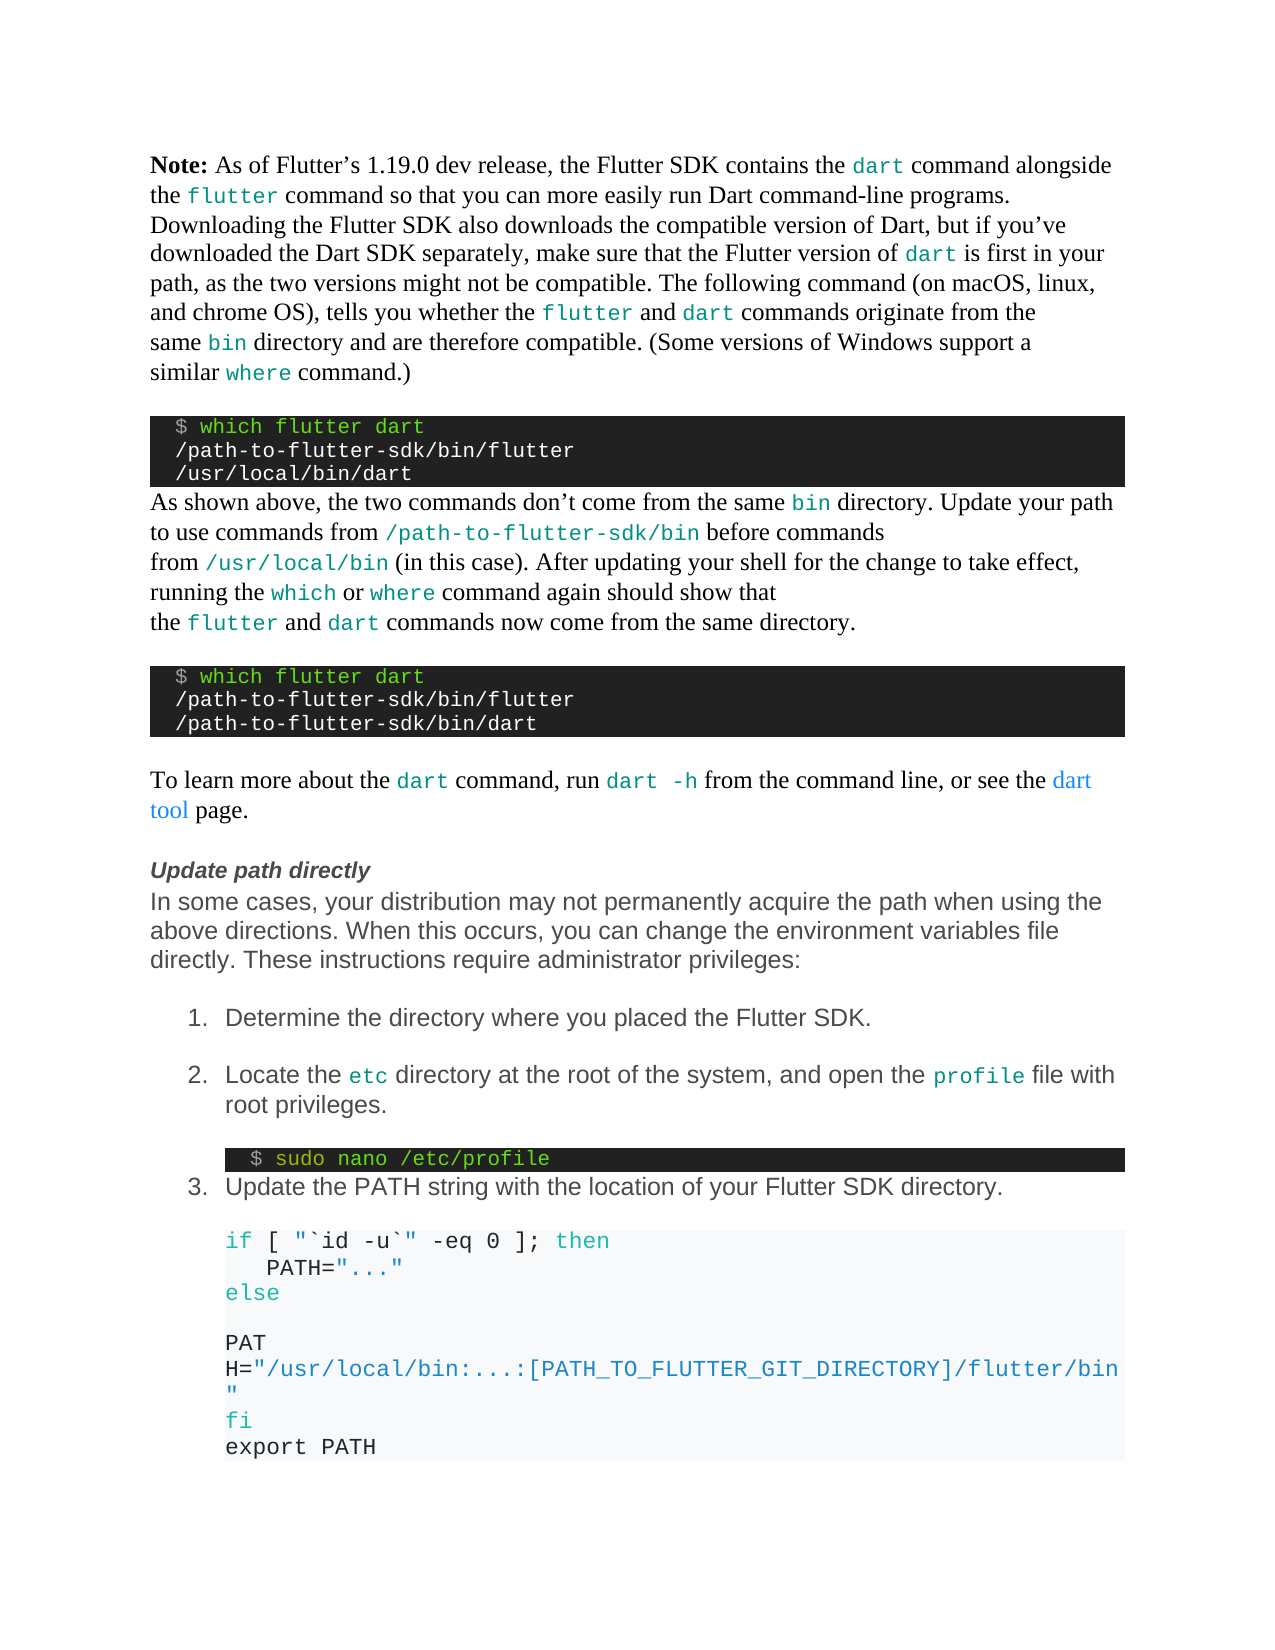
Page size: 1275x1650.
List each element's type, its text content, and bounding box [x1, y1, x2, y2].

list Locate the etc directory at the root of the system, and open the profile file with root privileges. [187, 1060, 1125, 1119]
text export PATH [225, 1435, 1125, 1461]
text /usr/local/bin/dart [150, 463, 1125, 487]
text Note: As of Flutter’s 1.19.0 dev release, the Flutter SDK contains the dart command alongside the flutter command so that you can more easily run Dart command-line programs. Downloading the Flutter SDK also downloads the compatible version of Dart, but if you’ve downloaded the Dart SDK separately, make sure that the Flutter version of dart is first in your path, as the two versions might not be compatible. The following command (on macOS, linux, and chrome OS), tells you whether the flutter and dart commands originate from the same bin directory and are therefore compatible. (Some versions of Windows support a similar where command.) [150, 150, 1125, 387]
text if [ "`id -u`" -eq 0 ]; then [225, 1230, 1125, 1256]
text $ which flutter dart [150, 666, 1125, 689]
text /path-to-flutter-sdk/bin/flutter [150, 689, 1125, 713]
subtitle Update path directly [150, 857, 1125, 883]
text In some cases, your distribution may not permanently acquire the path when using the above directions. When this occurs, you can change the environment variables file directly. These instructions require administrator privileges: [150, 887, 1125, 973]
text PATH="/usr/local/bin:...:[PATH_TO_FLUTTER_GIT_DIRECTORY]/flutter/bin" [225, 1308, 1125, 1409]
list Update the PATH string with the location of your Flutter SDK directory. [187, 1172, 1125, 1201]
text else [225, 1282, 1125, 1308]
text /path-to-flutter-sdk/bin/dart [150, 713, 1125, 737]
text /path-to-flutter-sdk/bin/flutter [150, 440, 1125, 463]
text To learn more about the dart command, run dart -h from the command line, or see the dart tool page. [150, 765, 1125, 824]
text PATH="..." [225, 1256, 1125, 1282]
text $ which flutter dart [150, 416, 1125, 440]
text $ sudo nano /etc/profile [225, 1148, 1125, 1172]
text fi [225, 1409, 1125, 1435]
text As shown above, the two commands don’t come from the same bin directory. Update your path to use commands from /path-to-flutter-sdk/bin before commands from /usr/local/bin (in this case). After updating your shell for the change to take effect, running the which or where command again should show that the flutter and dart commands now come from the same directory. [150, 487, 1125, 636]
list Determine the directory where you placed the Flutter SDK. [187, 1002, 1125, 1031]
